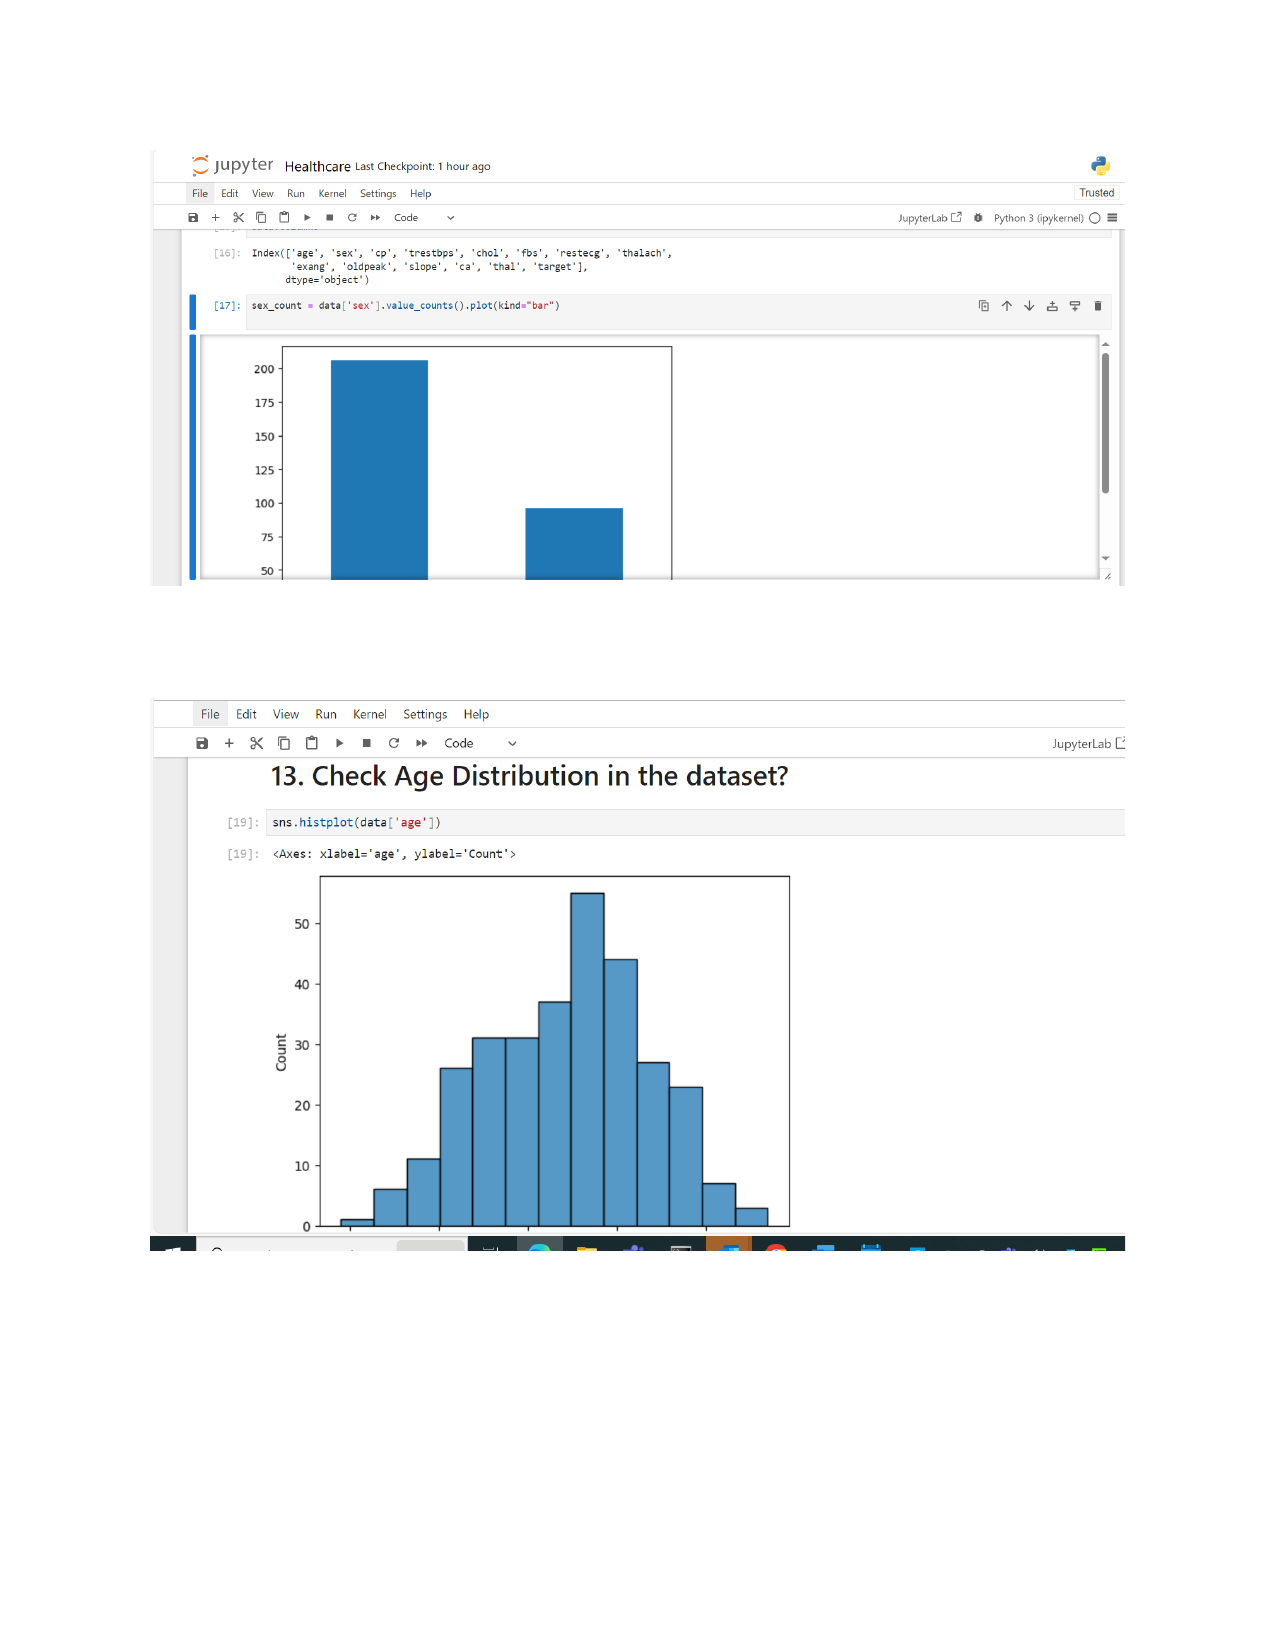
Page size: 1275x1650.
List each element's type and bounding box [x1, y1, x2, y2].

picture [150, 698, 1125, 1251]
picture [150, 150, 1125, 586]
